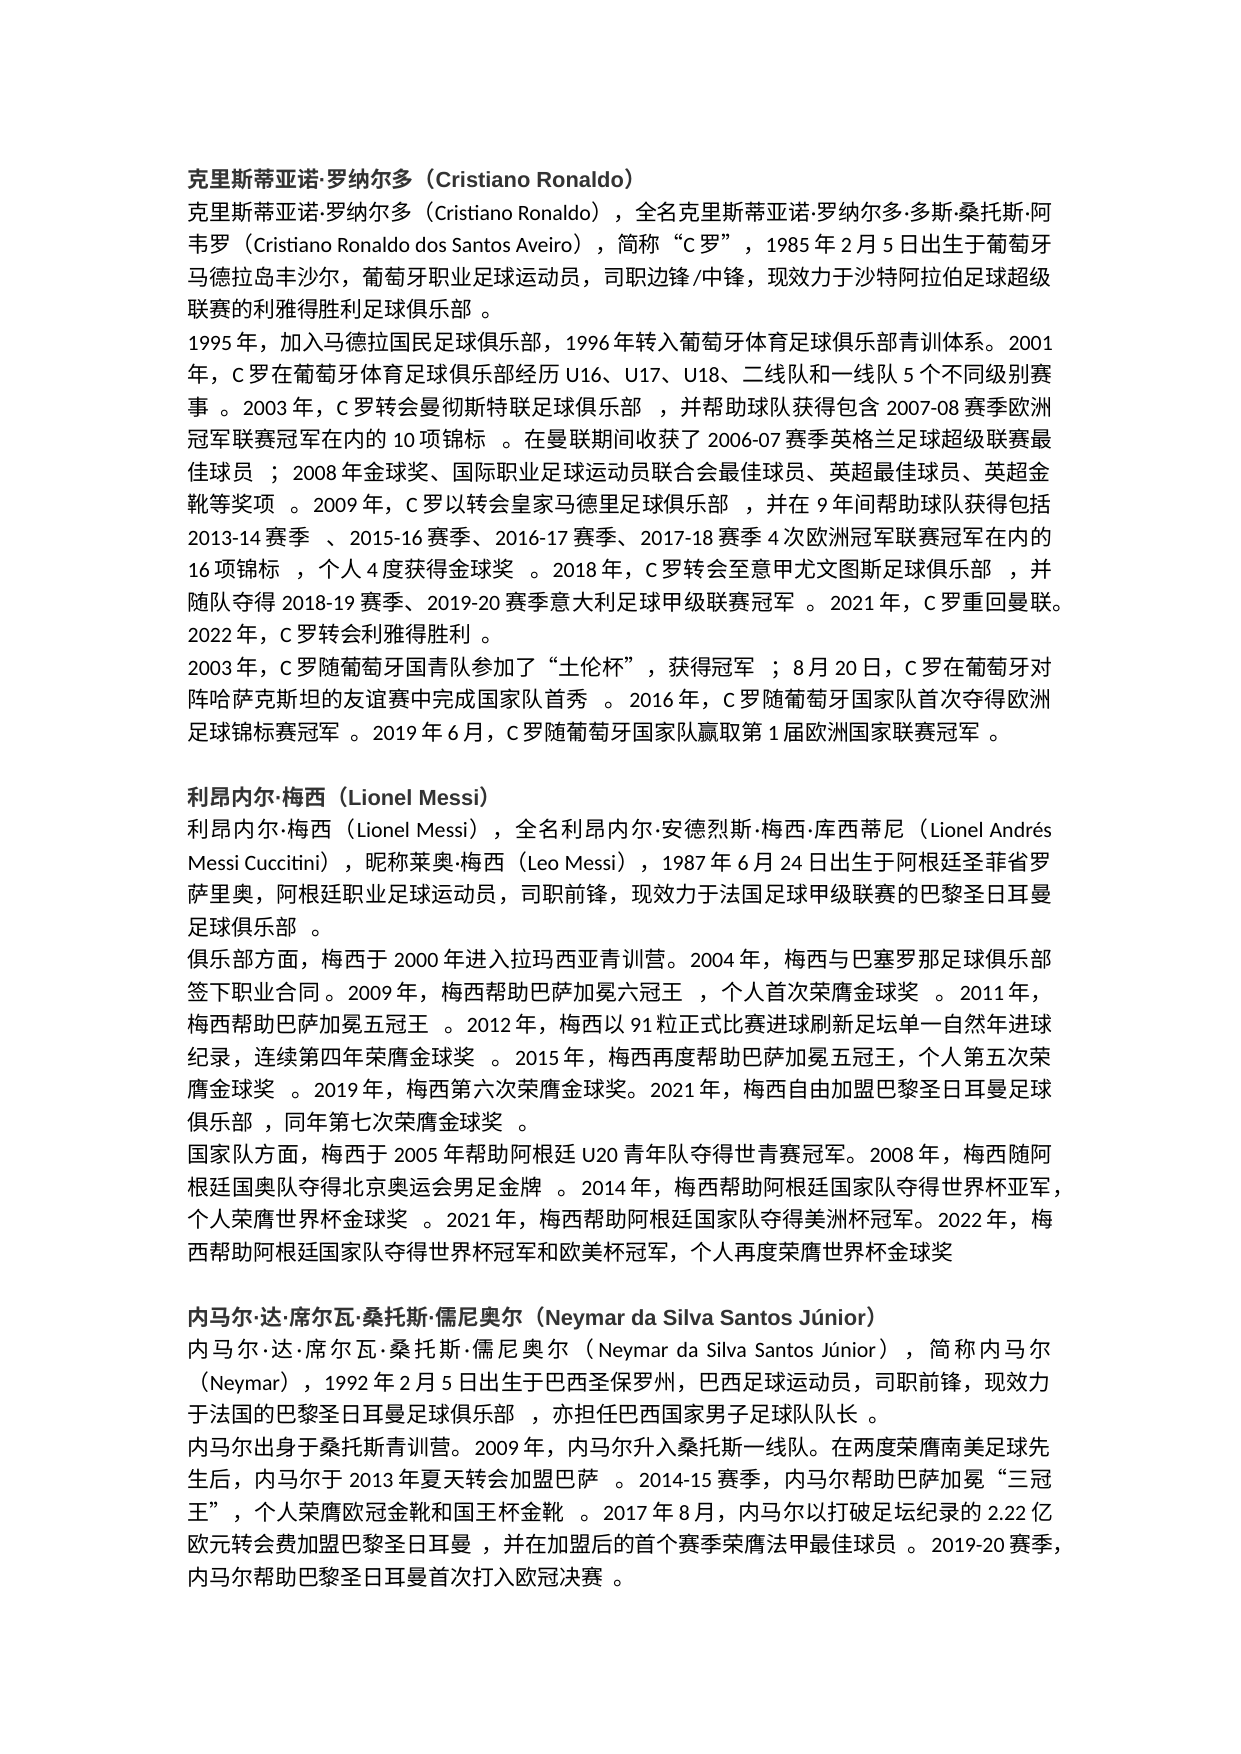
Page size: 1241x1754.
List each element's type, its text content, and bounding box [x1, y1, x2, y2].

text 国家队方面，梅西于2005年帮助阿根廷U20青年队夺得世青赛冠军。2008年，梅西随阿根廷国奥队夺得北京奥运会男足金牌 。2014年，梅西帮助阿根廷国家队夺得世界杯亚军，个人荣膺世界杯金球奖 。2021年，梅西帮助阿根廷国家队夺得美洲杯冠军。2022年，梅西帮助阿根廷国家队夺得世界杯冠军和欧美杯冠军，个人再度荣膺世界杯金球奖 [187, 1137, 1053, 1267]
text 克里斯蒂亚诺·罗纳尔多（Cristiano Ronaldo），全名克里斯蒂亚诺·罗纳尔多·多斯·桑托斯·阿韦罗（Cristiano Ronaldo dos Santos Aveiro），简称“C罗”，1985年2月5日出生于葡萄牙马德拉岛丰沙尔，葡萄牙职业足球运动员，司职边锋/中锋，现效力于沙特阿拉伯足球超级联赛的利雅得胜利足球俱乐部 。 [187, 194, 1053, 324]
text 克里斯蒂亚诺·罗纳尔多（Cristiano Ronaldo） [187, 162, 1053, 194]
text 内马尔·达·席尔瓦·桑托斯·儒尼奥尔（Neymar da Silva Santos Júnior） [187, 1299, 1053, 1332]
text 内马尔·达·席尔瓦·桑托斯·儒尼奥尔（Neymar da Silva Santos Júnior），简称内马尔（Neymar），1992年2月5日出生于巴西圣保罗州，巴西足球运动员，司职前锋，现效力于法国的巴黎圣日耳曼足球俱乐部 ，亦担任巴西国家男子足球队队长 。 [187, 1332, 1053, 1429]
text 1995年，加入马德拉国民足球俱乐部，1996年转入葡萄牙体育足球俱乐部青训体系。2001年，C罗在葡萄牙体育足球俱乐部经历U16、U17、U18、二线队和一线队5个不同级别赛事 。2003年，C罗转会曼彻斯特联足球俱乐部 ，并帮助球队获得包含2007-08赛季欧洲冠军联赛冠军在内的10项锦标 。在曼联期间收获了2006-07赛季英格兰足球超级联赛最佳球员 ；2008年金球奖、国际职业足球运动员联合会最佳球员、英超最佳球员、英超金靴等奖项 。2009年，C罗以转会皇家马德里足球俱乐部 ，并在9年间帮助球队获得包括2013-14赛季 、2015-16赛季、2016-17赛季、2017-18赛季4次欧洲冠军联赛冠军在内的16项锦标 ，个人4度获得金球奖 。2018年，C罗转会至意甲尤文图斯足球俱乐部 ，并随队夺得2018-19赛季、2019-20赛季意大利足球甲级联赛冠军 。2021年，C罗重回曼联。2022年，C罗转会利雅得胜利 。 [187, 324, 1053, 649]
text 利昂内尔·梅西（Lionel Messi） [187, 779, 1053, 812]
text 2003年，C罗随葡萄牙国青队参加了“土伦杯”，获得冠军 ；8月20日，C罗在葡萄牙对阵哈萨克斯坦的友谊赛中完成国家队首秀 。2016年，C罗随葡萄牙国家队首次夺得欧洲足球锦标赛冠军 。2019年6月，C罗随葡萄牙国家队赢取第1届欧洲国家联赛冠军 。 [187, 649, 1053, 747]
text 内马尔出身于桑托斯青训营。2009年，内马尔升入桑托斯一线队。在两度荣膺南美足球先生后，内马尔于2013年夏天转会加盟巴萨 。2014-15赛季，内马尔帮助巴萨加冕“三冠王”，个人荣膺欧冠金靴和国王杯金靴 。2017年8月，内马尔以打破足坛纪录的2.22亿欧元转会费加盟巴黎圣日耳曼 ，并在加盟后的首个赛季荣膺法甲最佳球员 。2019-20赛季，内马尔帮助巴黎圣日耳曼首次打入欧冠决赛 。 [187, 1429, 1053, 1592]
text 利昂内尔·梅西（Lionel Messi），全名利昂内尔·安德烈斯·梅西·库西蒂尼（Lionel Andrés Messi Cuccitini），昵称莱奥·梅西（Leo Messi），1987年6月24日出生于阿根廷圣菲省罗萨里奥，阿根廷职业足球运动员，司职前锋，现效力于法国足球甲级联赛的巴黎圣日耳曼足球俱乐部 。 [187, 812, 1053, 942]
text 俱乐部方面，梅西于2000年进入拉玛西亚青训营。2004年，梅西与巴塞罗那足球俱乐部签下职业合同 。2009年，梅西帮助巴萨加冕六冠王 ，个人首次荣膺金球奖 。2011年，梅西帮助巴萨加冕五冠王 。2012年，梅西以91粒正式比赛进球刷新足坛单一自然年进球纪录，连续第四年荣膺金球奖 。2015年，梅西再度帮助巴萨加冕五冠王，个人第五次荣膺金球奖 。2019年，梅西第六次荣膺金球奖。2021年，梅西自由加盟巴黎圣日耳曼足球俱乐部 ，同年第七次荣膺金球奖 。 [187, 942, 1053, 1137]
